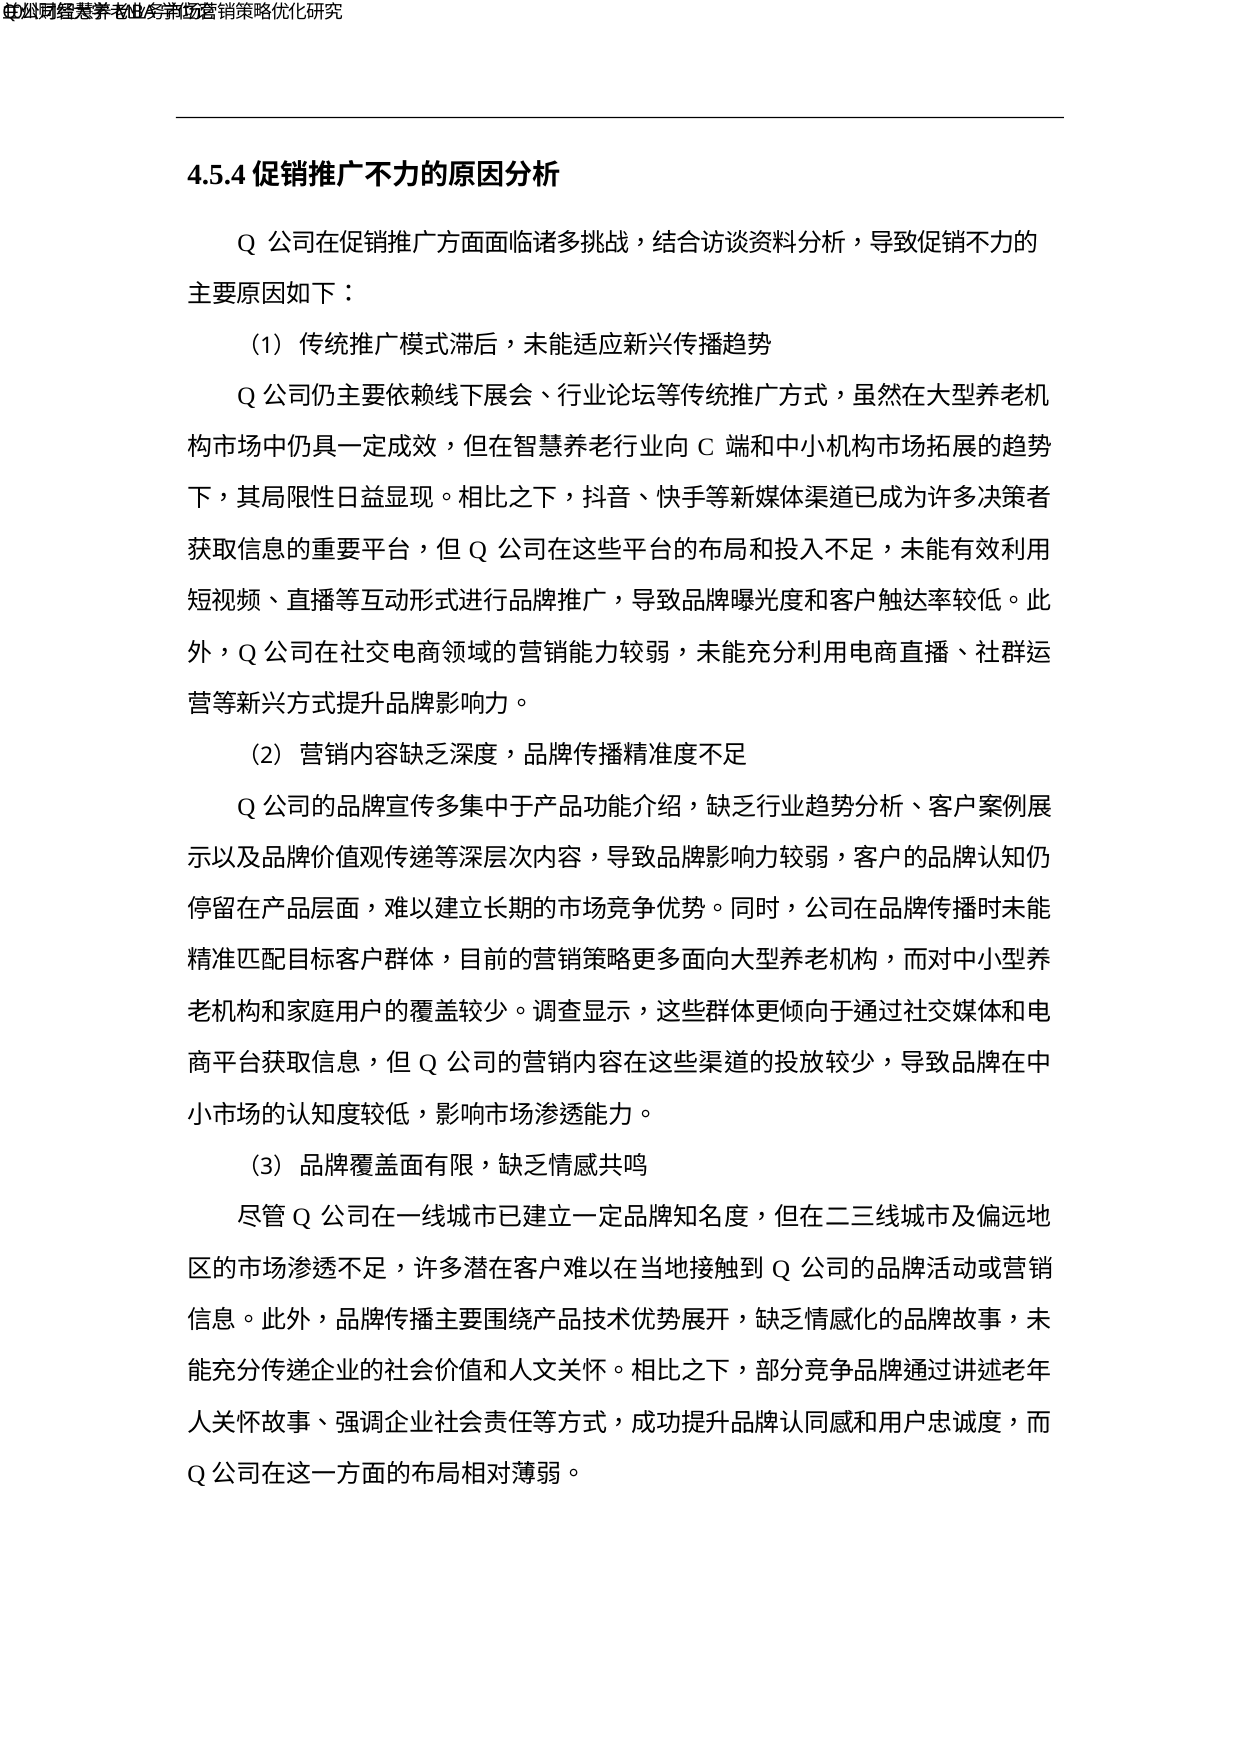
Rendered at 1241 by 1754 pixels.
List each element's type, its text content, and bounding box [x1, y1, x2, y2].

list 传统推广模式滞后，未能适应新兴传播趋势 [237, 326, 1093, 360]
text Q 公司在促销推广方面面临诸多挑战，结合访谈资料分析，导致促销不力的 [237, 225, 1093, 259]
text 尽管 Q 公司在一线城市已建立一定品牌知名度，但在二三线城市及偏远地区的市场渗透不足，许多潜在客户难以在当地接触到 Q 公司的品牌活动或营销信息。此外，品牌传播主要围绕产品技术优势展开，缺乏情感化的品牌故事，未能充分传递企业的社会价值和人文关怀。相比之下，部分竞争品牌通过讲述老年人关怀故事、强调企业社会责任等方式，成功提升品牌认同感和用户忠诚度，而 Q 公司在这一方面的布局相对薄弱。 [187, 1199, 1053, 1490]
list 营销内容缺乏深度，品牌传播精准度不足 [237, 737, 1093, 771]
text Q 公司的品牌宣传多集中于产品功能介绍，缺乏行业趋势分析、客户案例展示以及品牌价值观传递等深层次内容，导致品牌影响力较弱，客户的品牌认知仍停留在产品层面，难以建立长期的市场竞争优势。同时，公司在品牌传播时未能精准匹配目标客户群体，目前的营销策略更多面向大型养老机构，而对中小型养老机构和家庭用户的覆盖较少。调查显示，这些群体更倾向于通过社交媒体和电商平台获取信息，但 Q 公司的营销内容在这些渠道的投放较少，导致品牌在中小市场的认知度较低，影响市场渗透能力。 [187, 788, 1053, 1130]
text Q 公司仍主要依赖线下展会、行业论坛等传统推广方式，虽然在大型养老机构市场中仍具一定成效，但在智慧养老行业向 C 端和中小机构市场拓展的趋势下，其局限性日益显现。相比之下，抖音、快手等新媒体渠道已成为许多决策者获取信息的重要平台，但 Q 公司在这些平台的布局和投入不足，未能有效利用短视频、直播等互动形式进行品牌推广，导致品牌曝光度和客户触达率较低。此外，Q 公司在社交电商领域的营销能力较弱，未能充分利用电商直播、社群运营等新兴方式提升品牌影响力。 [187, 377, 1053, 719]
text 主要原因如下： [187, 276, 1093, 310]
list 品牌覆盖面有限，缺乏情感共鸣 [237, 1148, 1093, 1182]
subtitle 促销推广不力的原因分析 [187, 154, 1093, 193]
